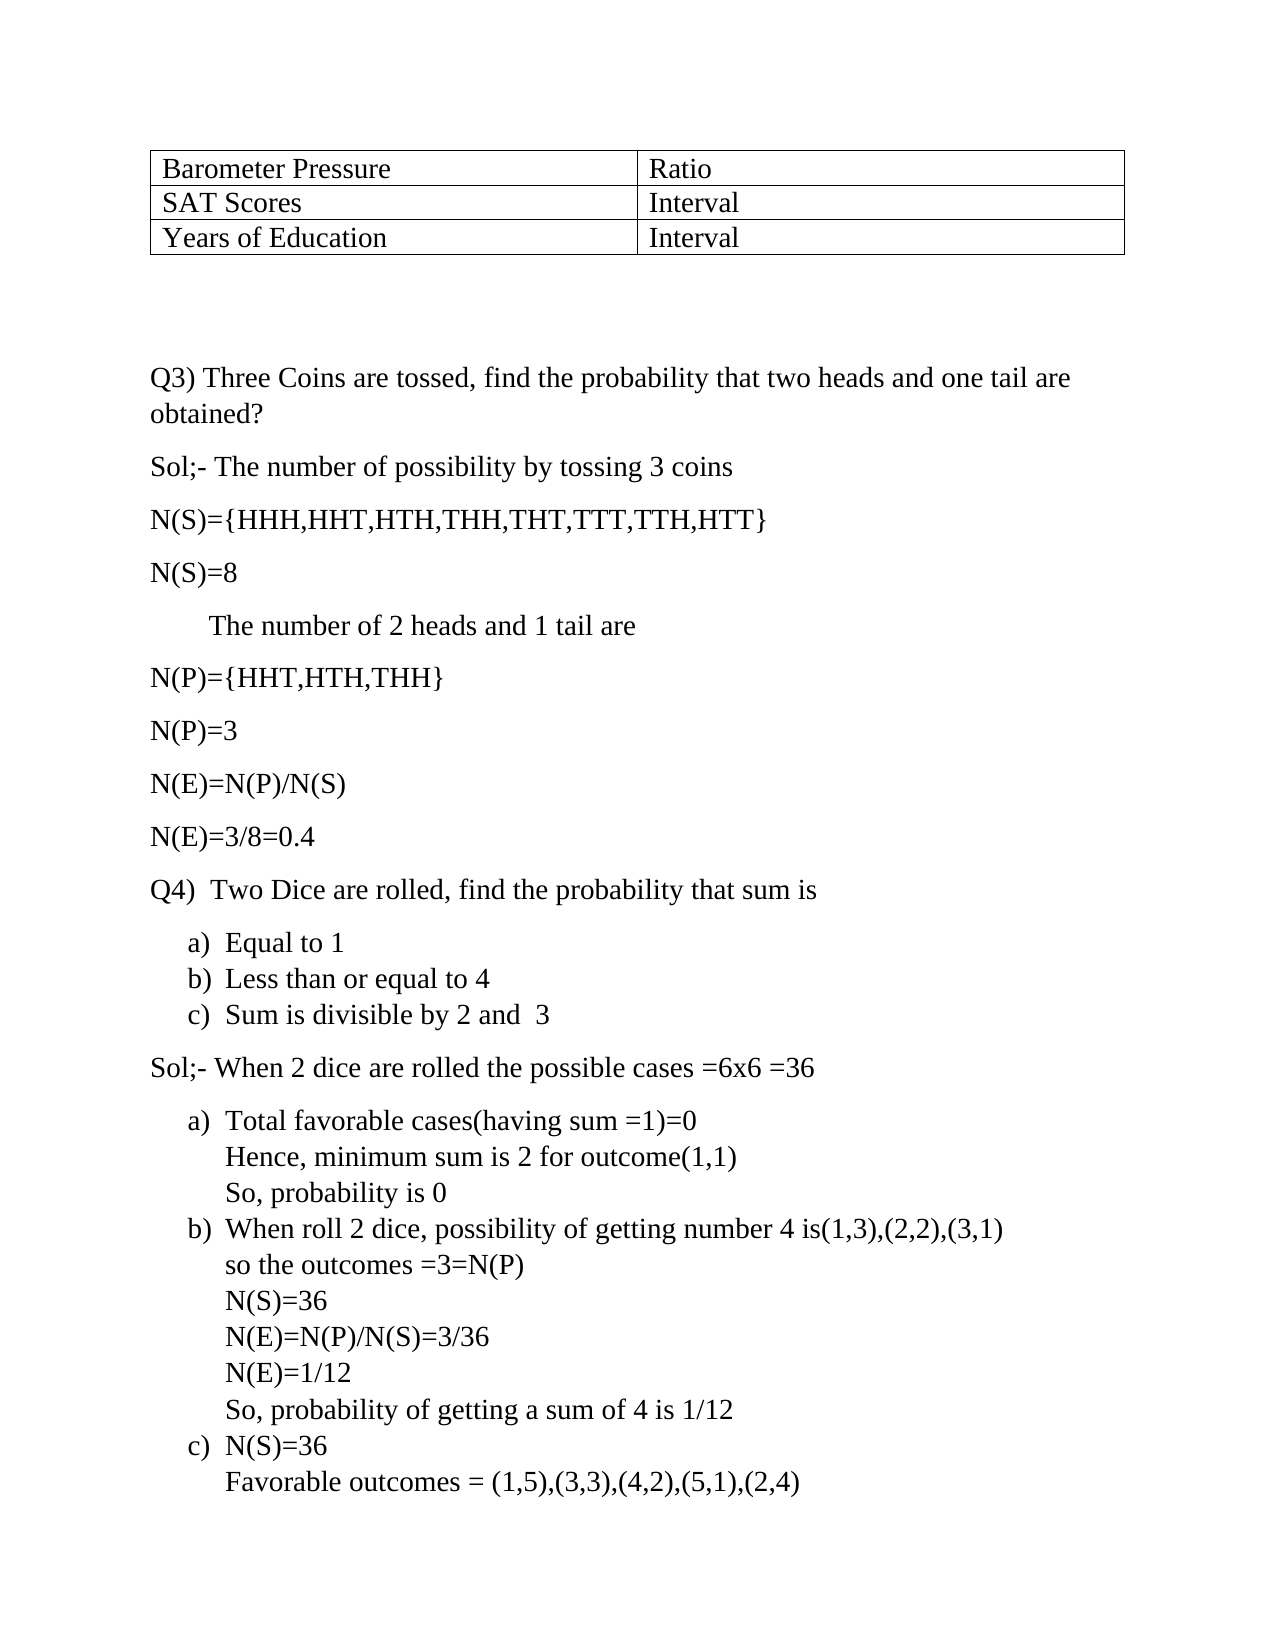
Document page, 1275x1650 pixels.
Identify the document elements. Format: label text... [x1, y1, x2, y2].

list Equal to 1 [187, 925, 1125, 958]
text N(E)=N(P)/N(S) [150, 766, 1125, 800]
text N(P)=3 [150, 713, 1125, 747]
list When roll 2 dice, possibility of getting number 4 is(1,3),(2,2),(3,1) [187, 1211, 1125, 1244]
list so the outcomes =3=N(P) [225, 1247, 1125, 1281]
list N(S)=36 [187, 1428, 1125, 1461]
table_cell SAT Scores [151, 186, 637, 219]
list N(E)=1/12 [225, 1356, 1125, 1389]
list N(E)=N(P)/N(S)=3/36 [225, 1319, 1125, 1353]
table_cell Ratio [638, 151, 1124, 184]
text N(P)={HHT,HTH,THH} [150, 661, 1125, 694]
text The number of 2 heads and 1 tail are [150, 608, 1125, 641]
list Less than or equal to 4 [187, 961, 1125, 994]
text N(S)=8 [150, 555, 1125, 588]
table_cell Interval [638, 186, 1124, 219]
list So, probability of getting a sum of 4 is 1/12 [225, 1392, 1125, 1425]
text Sol;- The number of possibility by tossing 3 coins [150, 449, 1125, 483]
text N(S)={HHH,HHT,HTH,THH,THT,TTT,TTH,HTT} [150, 502, 1125, 536]
table_cell Interval [638, 220, 1124, 254]
list Sum is divisible by 2 and 3 [187, 997, 1125, 1031]
table_cell Barometer Pressure [151, 151, 637, 184]
list Hence, minimum sum is 2 for outcome(1,1) [225, 1139, 1125, 1172]
list Favorable outcomes = (1,5),(3,3),(4,2),(5,1),(2,4) [225, 1464, 1125, 1498]
text Q4) Two Dice are rolled, find the probability that sum is [150, 872, 1125, 905]
text Q3) Three Coins are tossed, find the probability that two heads and one tail are obtained? [150, 360, 1125, 430]
text Sol;- When 2 dice are rolled the possible cases =6x6 =36 [150, 1050, 1125, 1083]
table_cell Years of Education [151, 220, 637, 254]
list So, probability is 0 [225, 1175, 1125, 1208]
list Total favorable cases(having sum =1)=0 [187, 1103, 1125, 1136]
text N(E)=3/8=0.4 [150, 819, 1125, 853]
list N(S)=36 [225, 1283, 1125, 1317]
